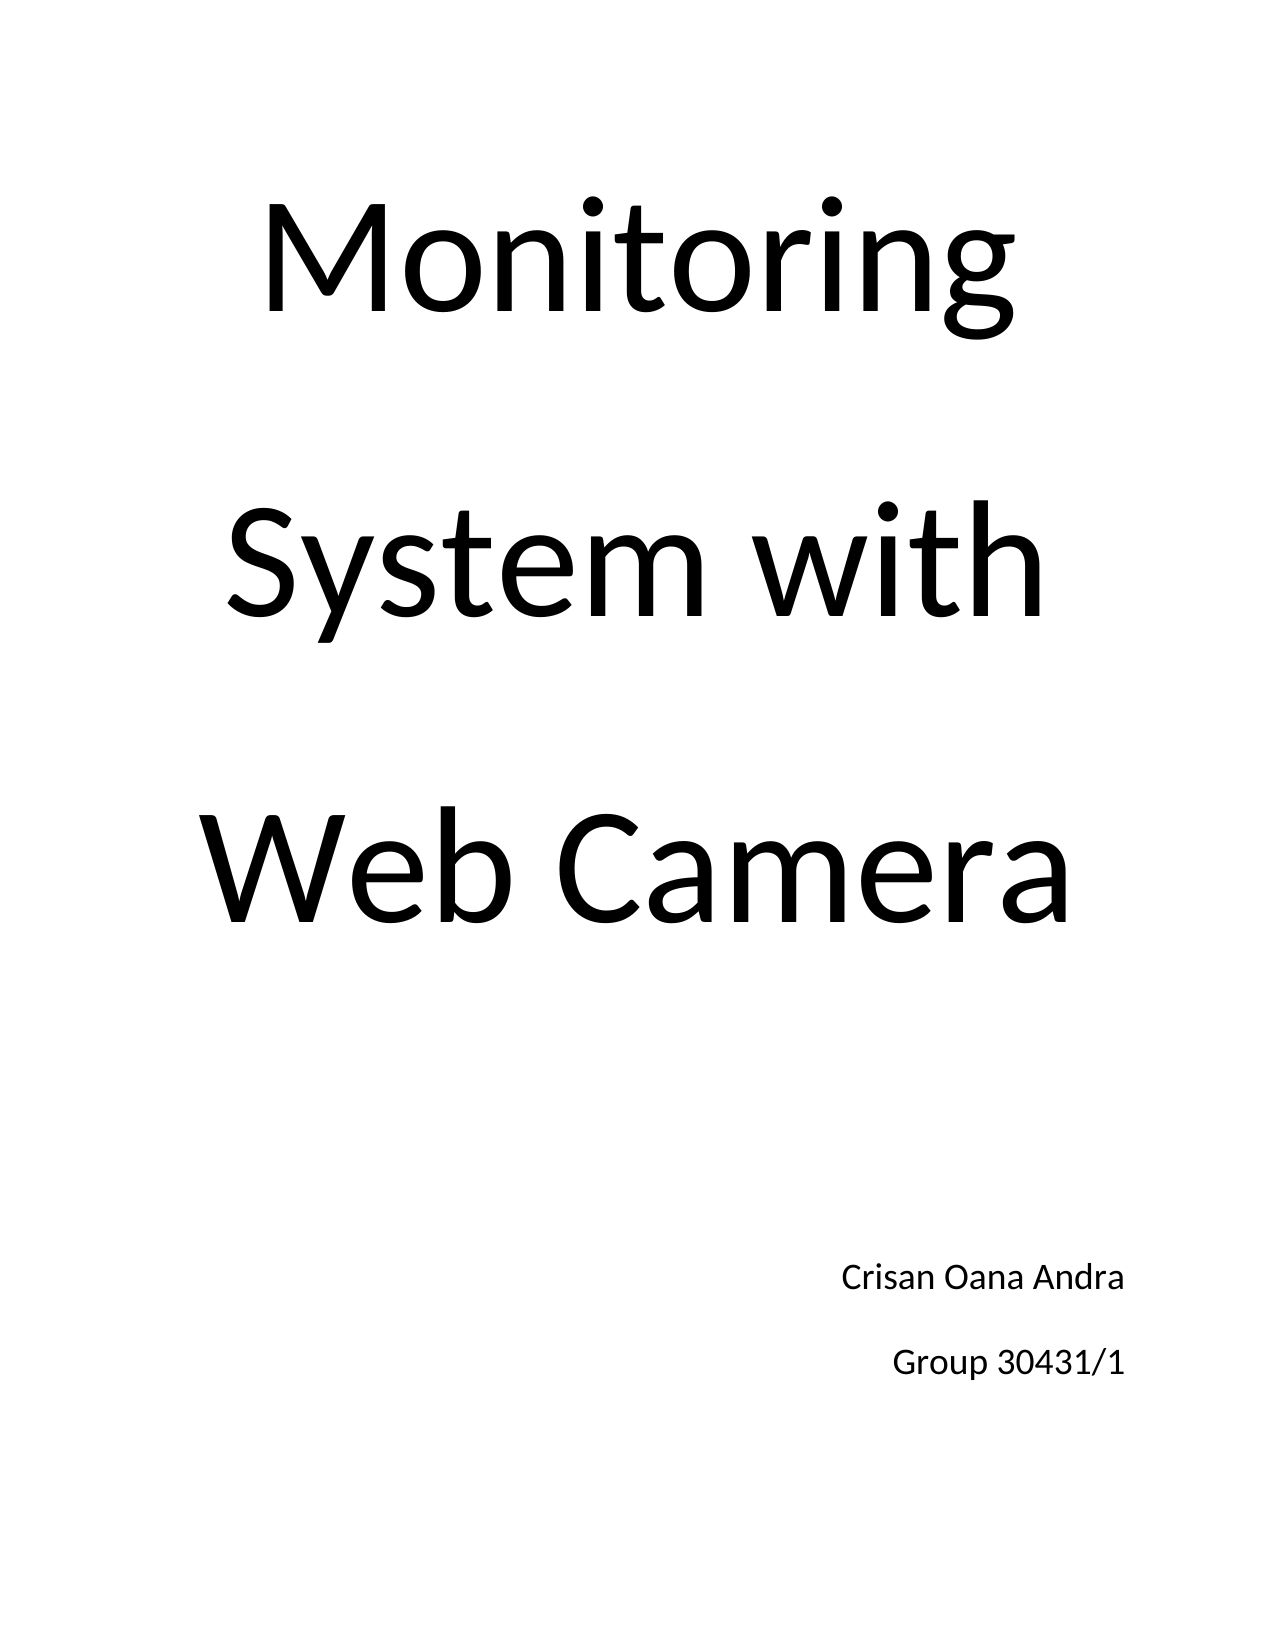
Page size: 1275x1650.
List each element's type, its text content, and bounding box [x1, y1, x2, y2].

text Crisan Oana Andra [150, 1253, 1125, 1299]
text Group 30431/1 [150, 1338, 1125, 1384]
text Monitoring System with Web Camera [150, 150, 1125, 964]
